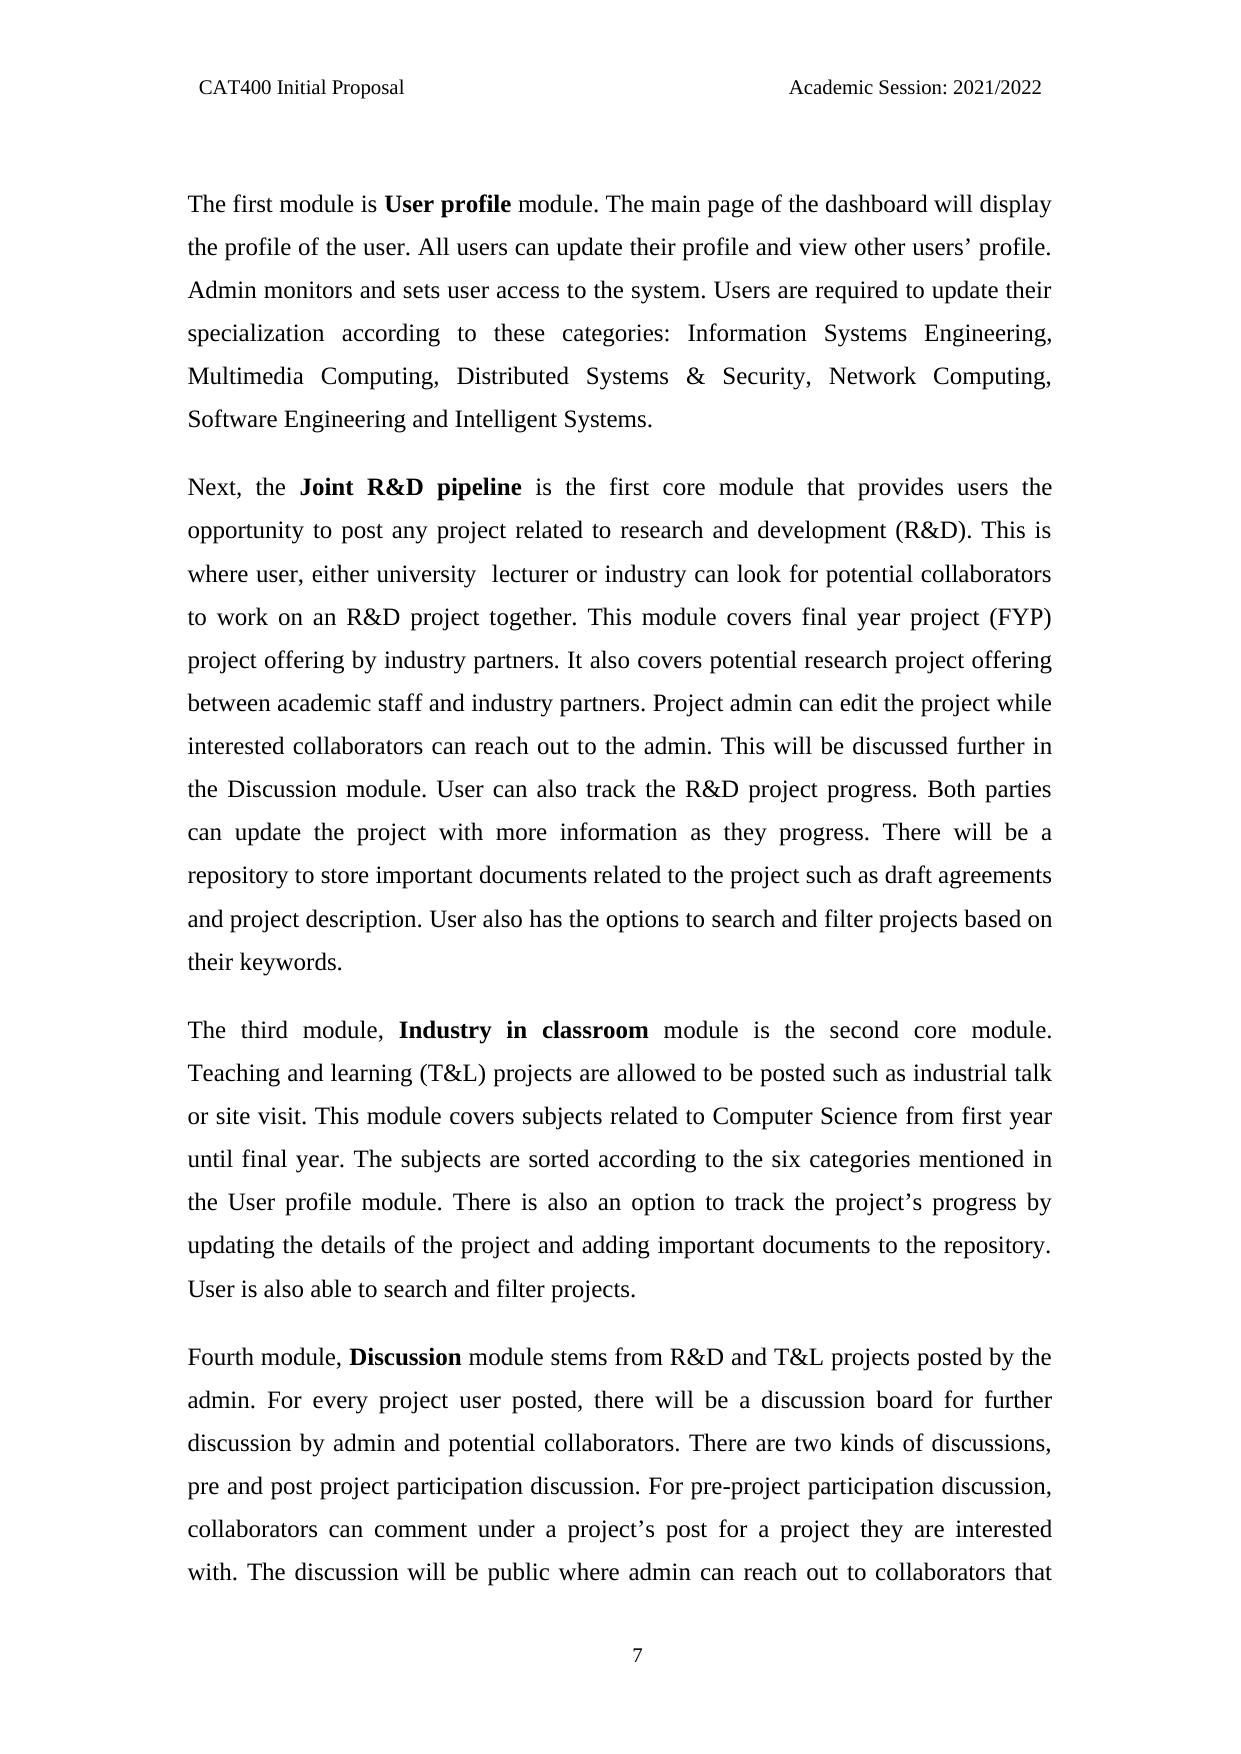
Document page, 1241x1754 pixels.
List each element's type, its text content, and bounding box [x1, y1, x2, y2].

text The first module is User profile module. The main page of the dashboard will display the profile of the user. All users can update their profile and view other users’ profile. Admin monitors and sets user access to the system. Users are required to update their specialization according to these categories: Information Systems Engineering, Multimedia Computing, Distributed Systems & Security, Network Computing, Software Engineering and Intelligent Systems. [187, 189, 1053, 433]
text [187, 1342, 1053, 1586]
text The third module, Industry in classroom module is the second core module. Teaching and learning (T&L) projects are allowed to be posted such as industrial talk or site visit. This module covers subjects related to Computer Science from first year until final year. The subjects are sorted according to the six categories mentioned in the User profile module. There is also an option to track the project’s progress by updating the details of the project and adding important documents to the repository. User is also able to search and filter projects. [187, 1015, 1053, 1302]
text Next, the Joint R&D pipeline is the first core module that provides users the opportunity to post any project related to research and development (R&D). This is where user, either university lecturer or industry can look for potential collaborators to work on an R&D project together. This module covers final year project (FYP) project offering by industry partners. It also covers potential research project offering between academic staff and industry partners. Project admin can edit the project while interested collaborators can reach out to the admin. This will be discussed further in the Discussion module. User can also track the R&D project progress. Both parties can update the project with more information as they progress. There will be a repository to store important documents related to the project such as draft agreements and project description. User also has the options to search and filter projects based on their keywords. [187, 472, 1053, 976]
